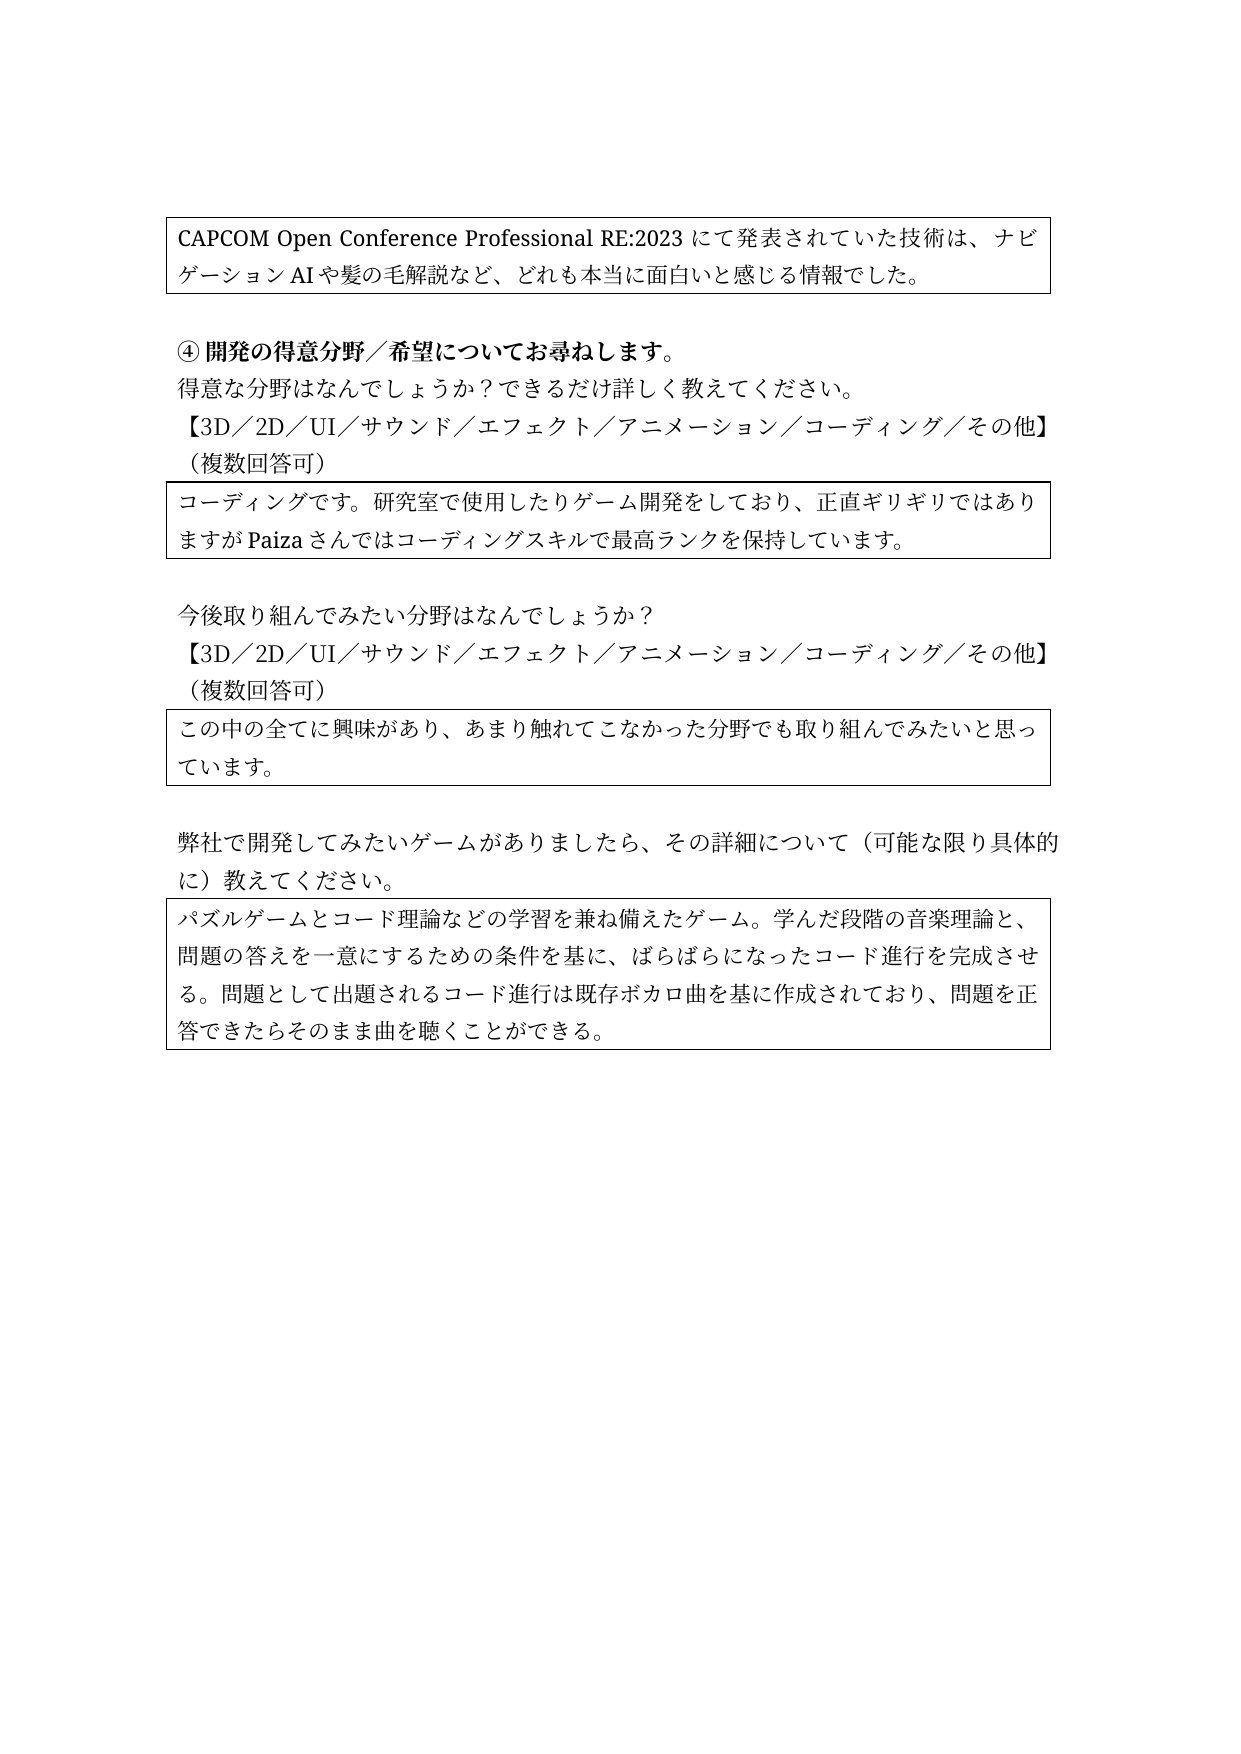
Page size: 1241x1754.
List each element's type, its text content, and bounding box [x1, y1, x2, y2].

text 今後取り組んでみたい分野はなんでしょうか？ [177, 596, 1063, 633]
table_header コーディングです。研究室で使用したりゲーム開発をしており、正直ギリギリではありますがPaizaさんではコーディングスキルで最高ランクを保持しています。 [167, 483, 1050, 557]
text 【3D／2D／UI／サウンド／エフェクト／アニメーション／コーディング／その他】（複数回答可） [177, 406, 1063, 481]
text 得意な分野はなんでしょうか？できるだけ詳しく教えてください。 [177, 369, 1063, 406]
text 【3D／2D／UI／サウンド／エフェクト／アニメーション／コーディング／その他】（複数回答可） [177, 633, 1063, 708]
table_header この中の全てに興味があり、あまり触れてこなかった分野でも取り組んでみたいと思っています。 [167, 710, 1050, 784]
table_header パズルゲームとコード理論などの学習を兼ね備えたゲーム。学んだ段階の音楽理論と、問題の答えを一意にするための条件を基に、ばらばらになったコード進行を完成させる。問題として出題されるコード進行は既存ボカロ曲を基に作成されており、問題を正答できたらそのまま曲を聴くことができる。 [167, 899, 1050, 1049]
text 弊社で開発してみたいゲームがありましたら、その詳細について（可能な限り具体的に）教えてください。 [177, 823, 1063, 898]
text ④開発の得意分野／希望についてお尋ねします。 [177, 331, 1063, 369]
table_header CAPCOM Open Conference Professional RE:2023にて発表されていた技術は、ナビゲーションAIや髪の毛解説など、どれも本当に面白いと感じる情報でした。 [167, 218, 1050, 293]
